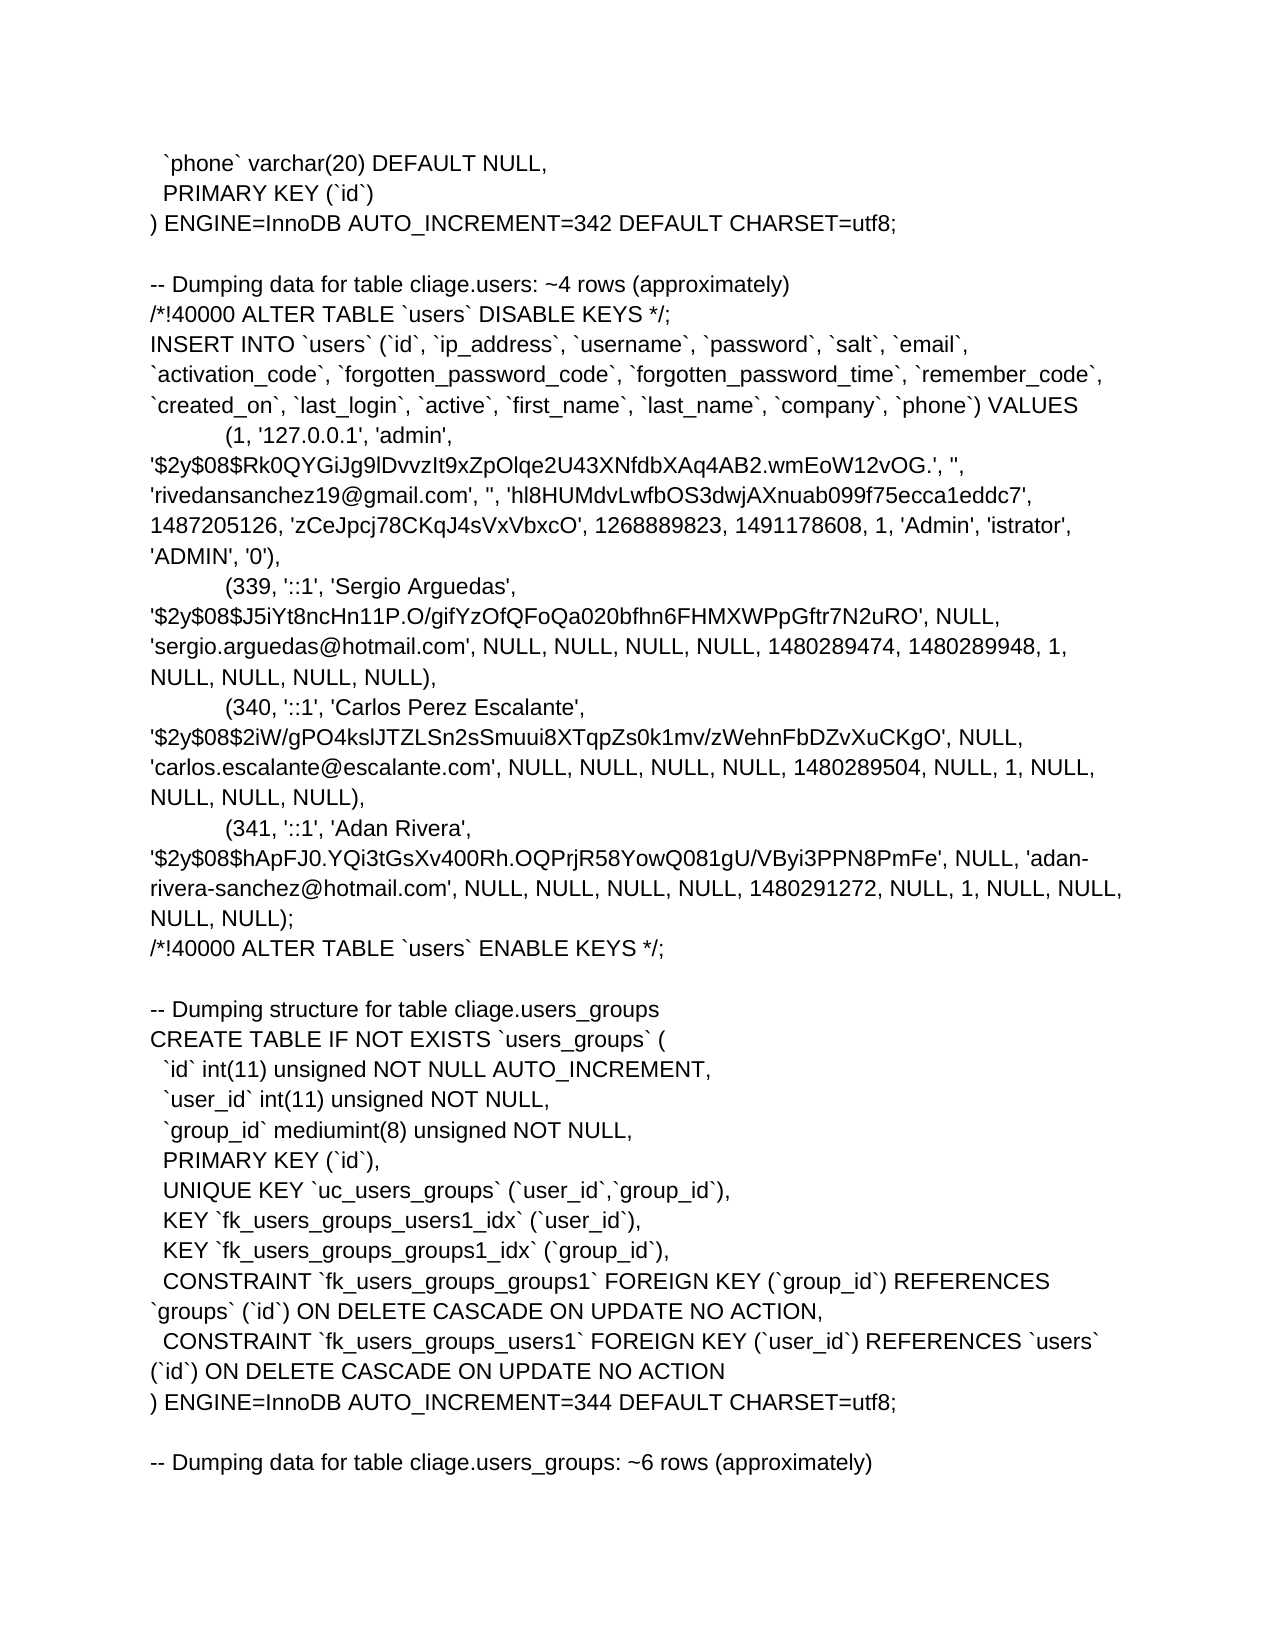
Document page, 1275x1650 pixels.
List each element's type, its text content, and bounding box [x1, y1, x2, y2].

text (339, '::1', 'Sergio Arguedas', '$2y$08$J5iYt8ncHn11P.O/gifYzOfQFoQa020bfhn6FHMXWPpGftr7N2uRO', NULL, 'sergio.arguedas@hotmail.com', NULL, NULL, NULL, NULL, 1480289474, 1480289948, 1, NULL, NULL, NULL, NULL), [150, 573, 1125, 690]
text ) ENGINE=InnoDB AUTO_INCREMENT=342 DEFAULT CHARSET=utf8; [150, 210, 1125, 237]
text /*!40000 ALTER TABLE `users` ENABLE KEYS */; [150, 935, 1125, 962]
text -- Dumping data for table cliage.users_groups: ~6 rows (approximately) [150, 1449, 1125, 1475]
text (340, '::1', 'Carlos Perez Escalante', '$2y$08$2iW/gPO4kslJTZLSn2sSmuui8XTqpZs0k1mv/zWehnFbDZvXuCKgO', NULL, 'carlos.escalante@escalante.com', NULL, NULL, NULL, NULL, 1480289504, NULL, 1, NULL, NULL, NULL, NULL), [150, 694, 1125, 811]
text INSERT INTO `users` (`id`, `ip_address`, `username`, `password`, `salt`, `email`, `activation_code`, `forgotten_password_code`, `forgotten_password_time`, `remember_code`, `created_on`, `last_login`, `active`, `first_name`, `last_name`, `company`, `phone`) VALUES [150, 331, 1125, 418]
text KEY `fk_users_groups_groups1_idx` (`group_id`), [150, 1237, 1125, 1264]
text UNIQUE KEY `uc_users_groups` (`user_id`,`group_id`), [150, 1177, 1125, 1203]
text ) ENGINE=InnoDB AUTO_INCREMENT=344 DEFAULT CHARSET=utf8; [150, 1388, 1125, 1415]
text CONSTRAINT `fk_users_groups_groups1` FOREIGN KEY (`group_id`) REFERENCES `groups` (`id`) ON DELETE CASCADE ON UPDATE NO ACTION, [150, 1268, 1125, 1324]
text PRIMARY KEY (`id`), [150, 1147, 1125, 1173]
text -- Dumping structure for table cliage.users_groups [150, 996, 1125, 1022]
text `id` int(11) unsigned NOT NULL AUTO_INCREMENT, [150, 1056, 1125, 1083]
text -- Dumping data for table cliage.users: ~4 rows (approximately) [150, 271, 1125, 297]
text PRIMARY KEY (`id`) [150, 180, 1125, 207]
text KEY `fk_users_groups_users1_idx` (`user_id`), [150, 1207, 1125, 1234]
text /*!40000 ALTER TABLE `users` DISABLE KEYS */; [150, 301, 1125, 327]
text (1, '127.0.0.1', 'admin', '$2y$08$Rk0QYGiJg9lDvvzIt9xZpOlqe2U43XNfdbXAq4AB2.wmEoW12vOG.', '', 'rivedansanchez19@gmail.com', '', 'hl8HUMdvLwfbOS3dwjAXnuab099f75ecca1eddc7', 1487205126, 'zCeJpcj78CKqJ4sVxVbxcO', 1268889823, 1491178608, 1, 'Admin', 'istrator', 'ADMIN', '0'), [150, 422, 1125, 569]
text CREATE TABLE IF NOT EXISTS `users_groups` ( [150, 1026, 1125, 1052]
text (341, '::1', 'Adan Rivera', '$2y$08$hApFJ0.YQi3tGsXv400Rh.OQPrjR58YowQ081gU/VByi3PPN8PmFe', NULL, 'adan-rivera-sanchez@hotmail.com', NULL, NULL, NULL, NULL, 1480291272, NULL, 1, NULL, NULL, NULL, NULL); [150, 814, 1125, 932]
text `phone` varchar(20) DEFAULT NULL, [150, 150, 1125, 176]
text `group_id` mediumint(8) unsigned NOT NULL, [150, 1117, 1125, 1143]
text CONSTRAINT `fk_users_groups_users1` FOREIGN KEY (`user_id`) REFERENCES `users` (`id`) ON DELETE CASCADE ON UPDATE NO ACTION [150, 1328, 1125, 1385]
text `user_id` int(11) unsigned NOT NULL, [150, 1086, 1125, 1113]
